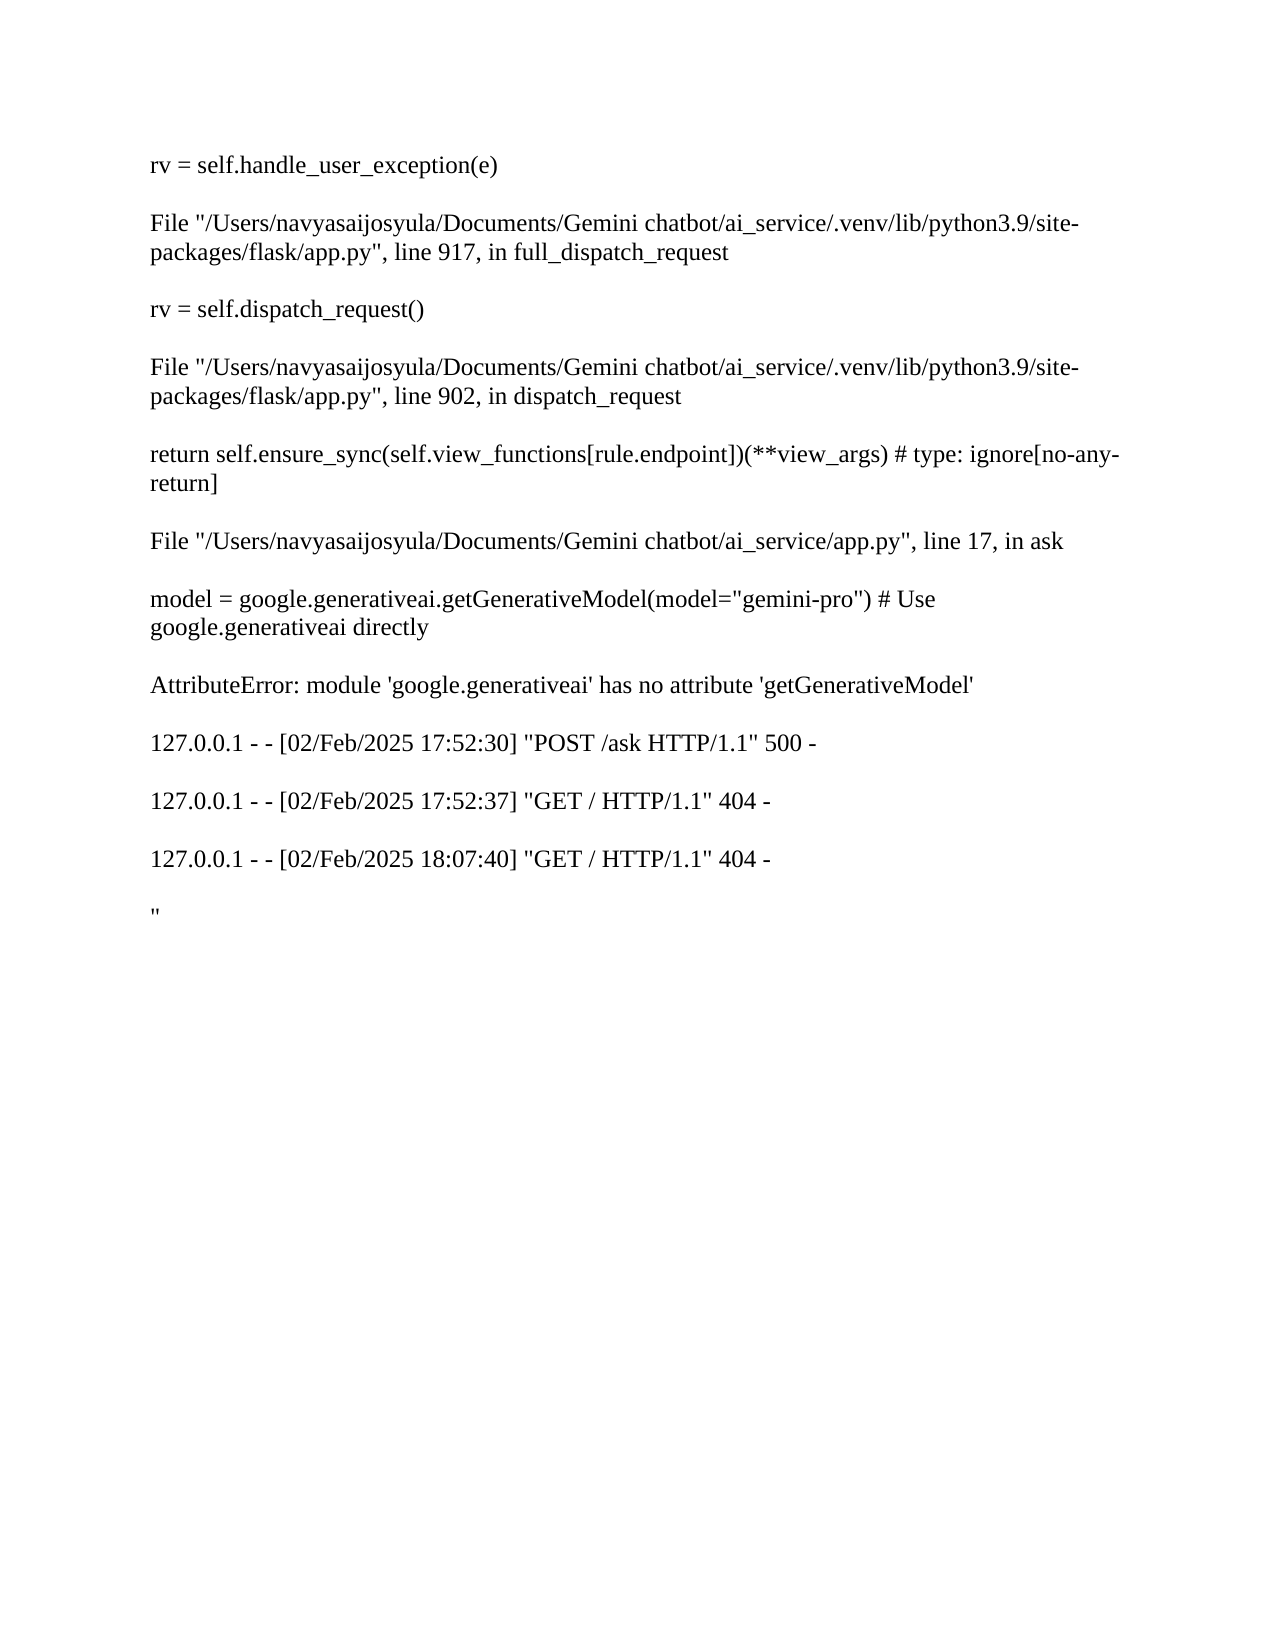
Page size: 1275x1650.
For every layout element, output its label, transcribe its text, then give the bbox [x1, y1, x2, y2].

text " [150, 902, 1125, 931]
text model = google.generativeai.getGenerativeModel(model="gemini-pro") # Use google.generativeai directly [150, 584, 1125, 641]
text rv = self.handle_user_exception(e) [150, 150, 1125, 179]
text File "/Users/navyasaijosyula/Documents/Gemini chatbot/ai_service/app.py", line 17, in ask [150, 526, 1125, 554]
text 127.0.0.1 - - [02/Feb/2025 17:52:37] "GET / HTTP/1.1" 404 - [150, 786, 1125, 815]
text AttributeError: module 'google.generativeai' has no attribute 'getGenerativeModel' [150, 670, 1125, 699]
text File "/Users/navyasaijosyula/Documents/Gemini chatbot/ai_service/.venv/lib/python3.9/site-packages/flask/app.py", line 917, in full_dispatch_request [150, 208, 1125, 265]
text rv = self.dispatch_request() [150, 294, 1125, 323]
text return self.ensure_sync(self.view_functions[rule.endpoint])(**view_args) # type: ignore[no-any-return] [150, 439, 1125, 497]
text 127.0.0.1 - - [02/Feb/2025 18:07:40] "GET / HTTP/1.1" 404 - [150, 844, 1125, 873]
text File "/Users/navyasaijosyula/Documents/Gemini chatbot/ai_service/.venv/lib/python3.9/site-packages/flask/app.py", line 902, in dispatch_request [150, 352, 1125, 410]
text 127.0.0.1 - - [02/Feb/2025 17:52:30] "POST /ask HTTP/1.1" 500 - [150, 728, 1125, 757]
